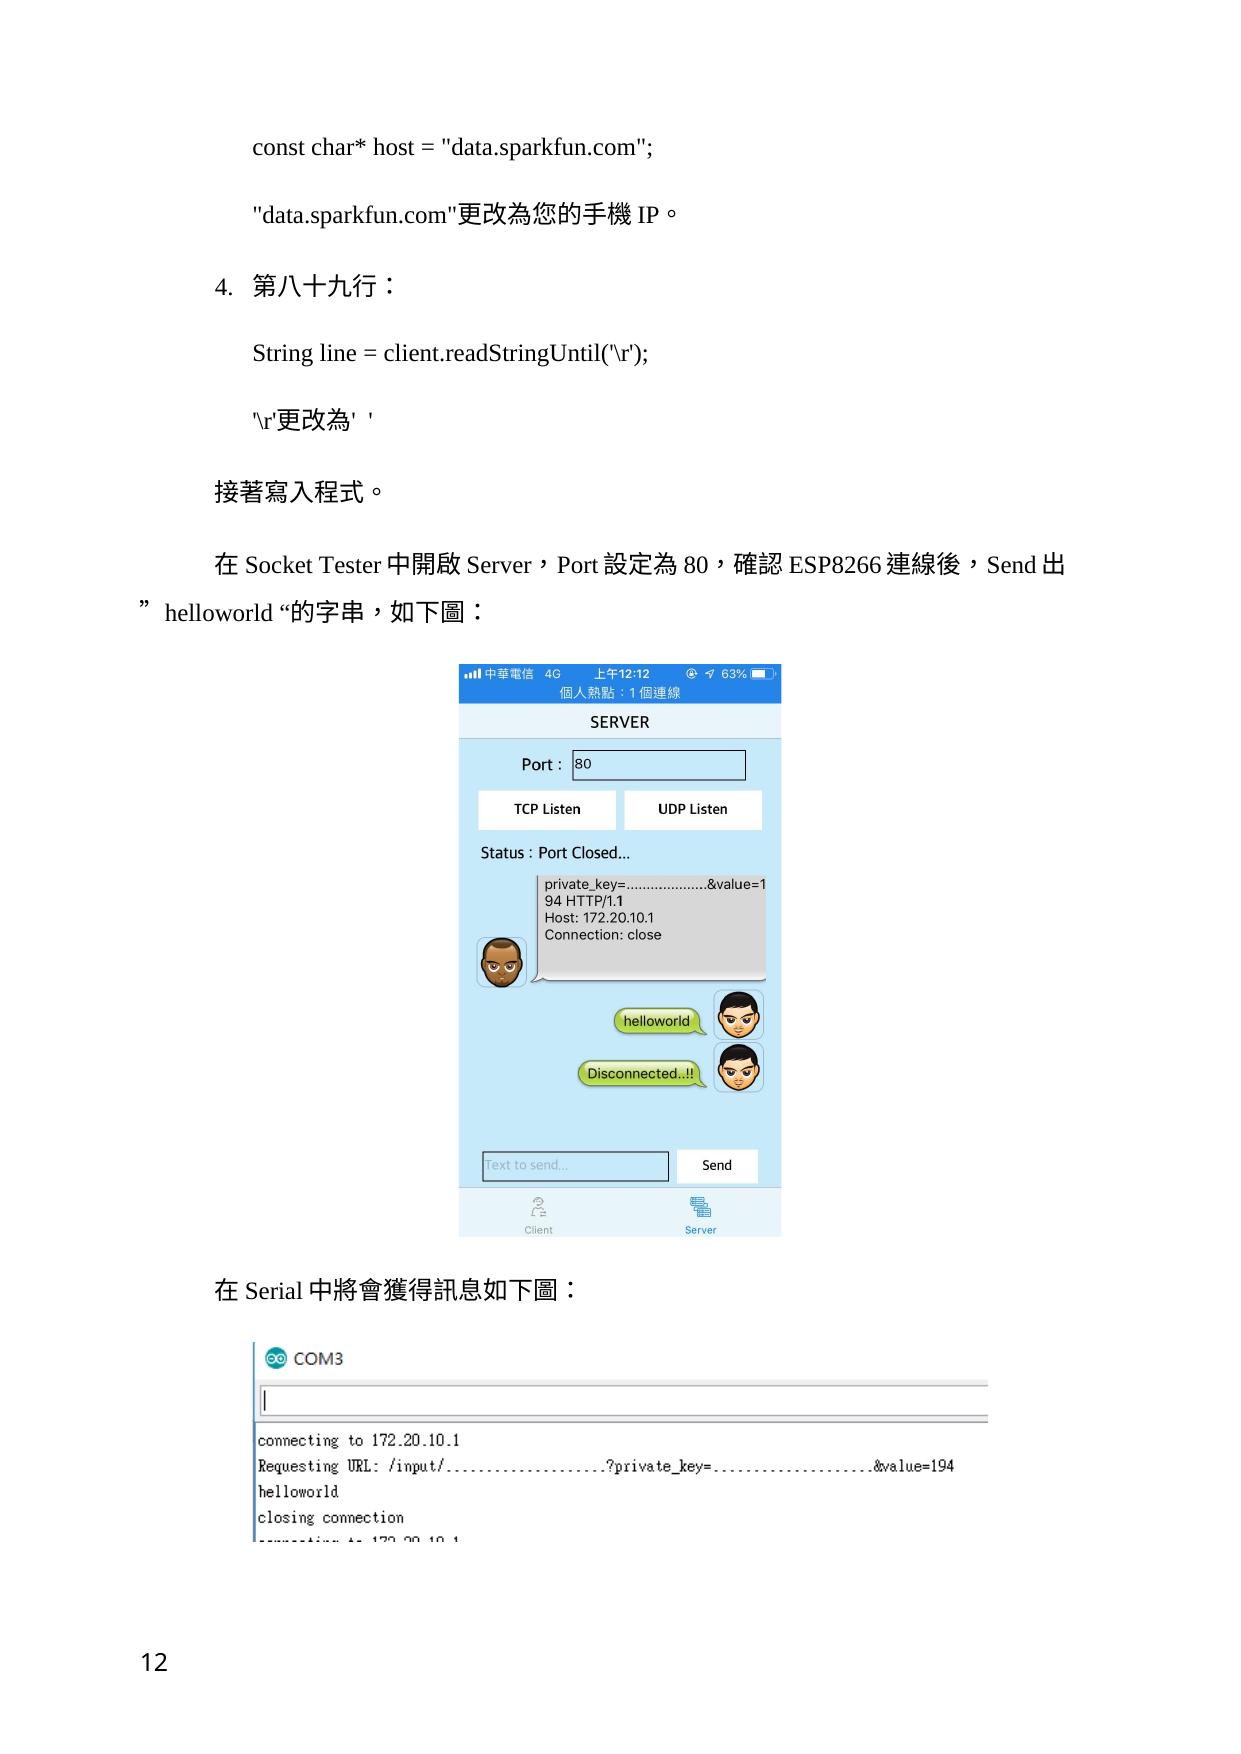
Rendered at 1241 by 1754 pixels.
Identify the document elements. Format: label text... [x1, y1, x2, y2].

list const char* host = "data.sparkfun.com"; [252, 132, 1101, 161]
list 第八十九行： [214, 266, 1101, 303]
text 在Socket Tester中開啟Server，Port設定為80，確認ESP8266連線後，Send出”helloworld “的字串，如下圖： [139, 545, 1101, 628]
text String line = client.readStringUntil('\r'); [177, 338, 1101, 367]
picture [252, 1342, 989, 1542]
text 接著寫入程式。 [139, 473, 1101, 509]
picture [458, 664, 782, 1237]
list '\r'更改為' ' [252, 401, 1101, 437]
text 在Serial中將會獲得訊息如下圖： [139, 1271, 1101, 1307]
list "data.sparkfun.com"更改為您的手機IP。 [252, 194, 1101, 231]
